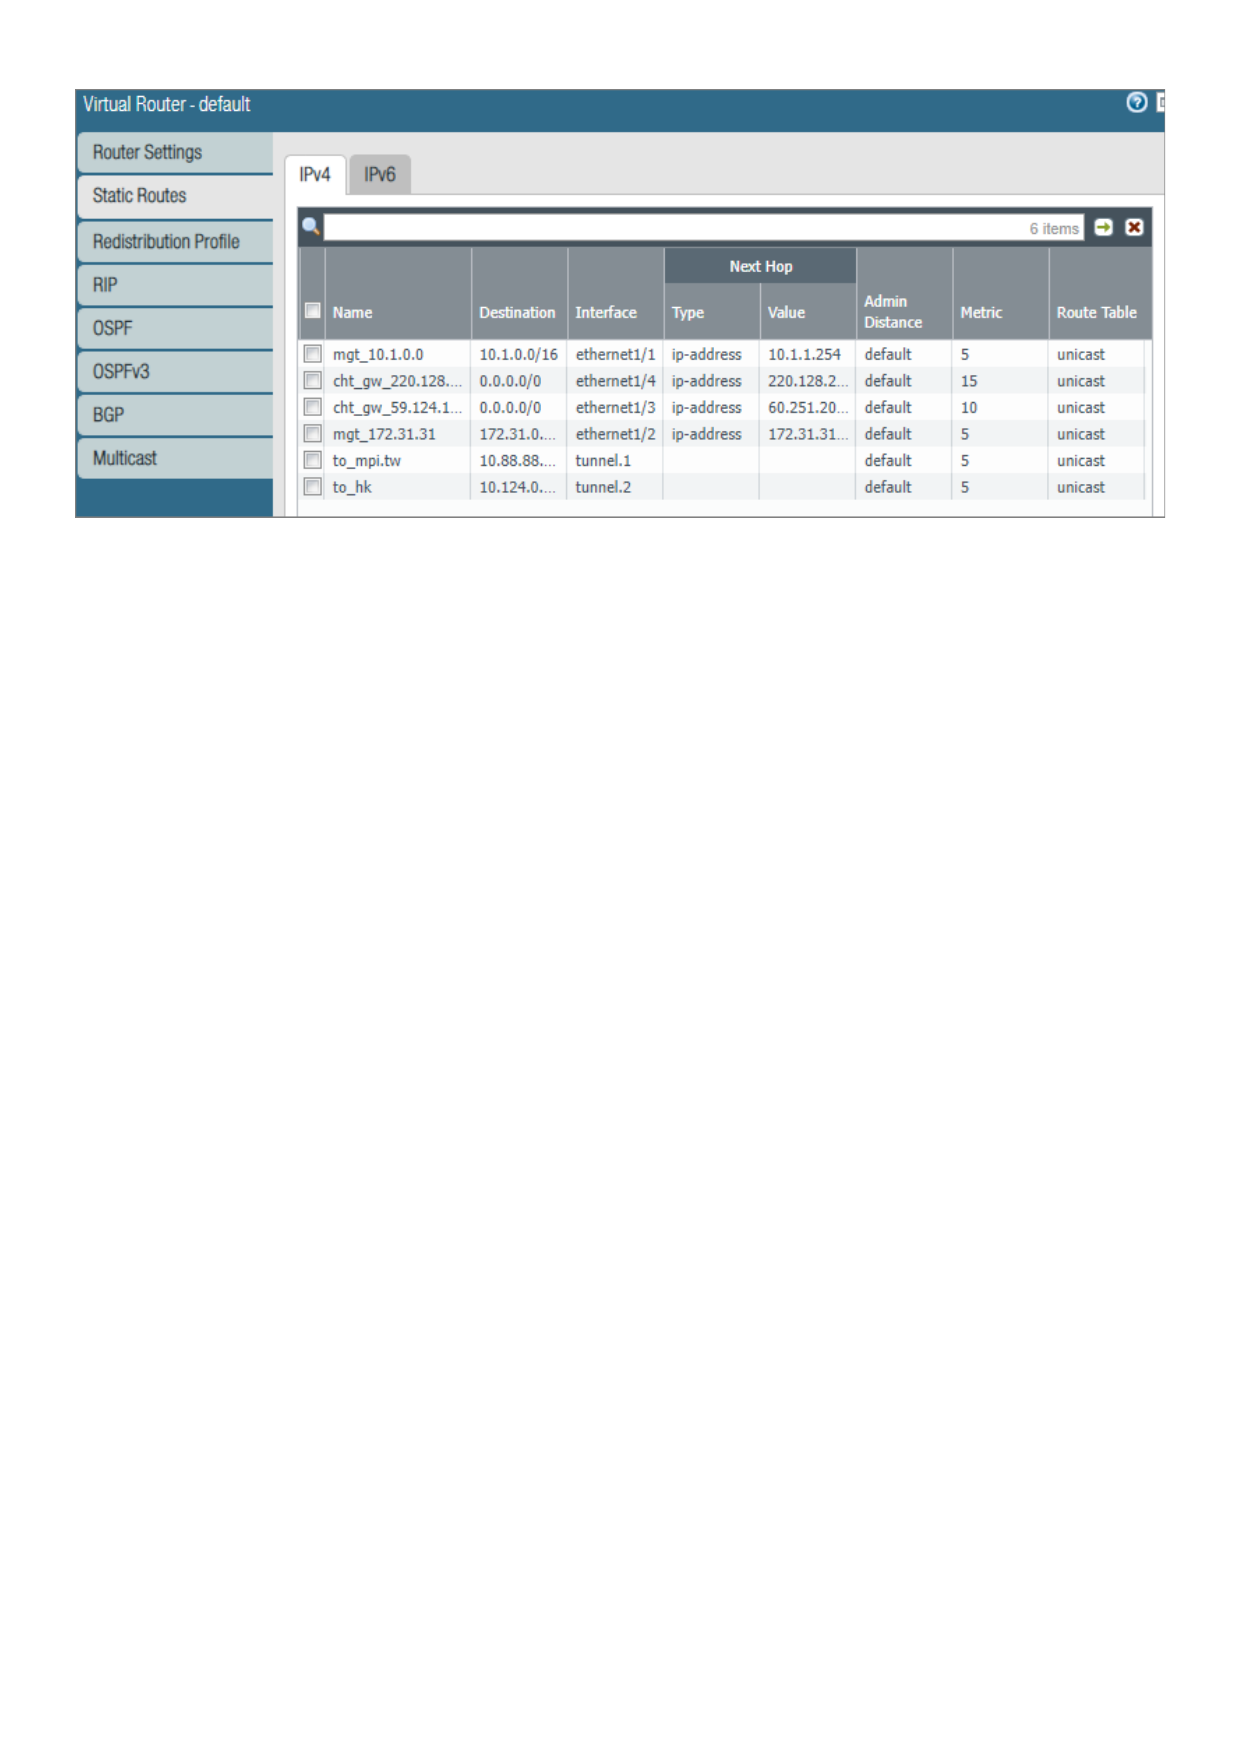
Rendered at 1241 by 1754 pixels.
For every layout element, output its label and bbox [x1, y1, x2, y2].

picture [75, 89, 1166, 518]
